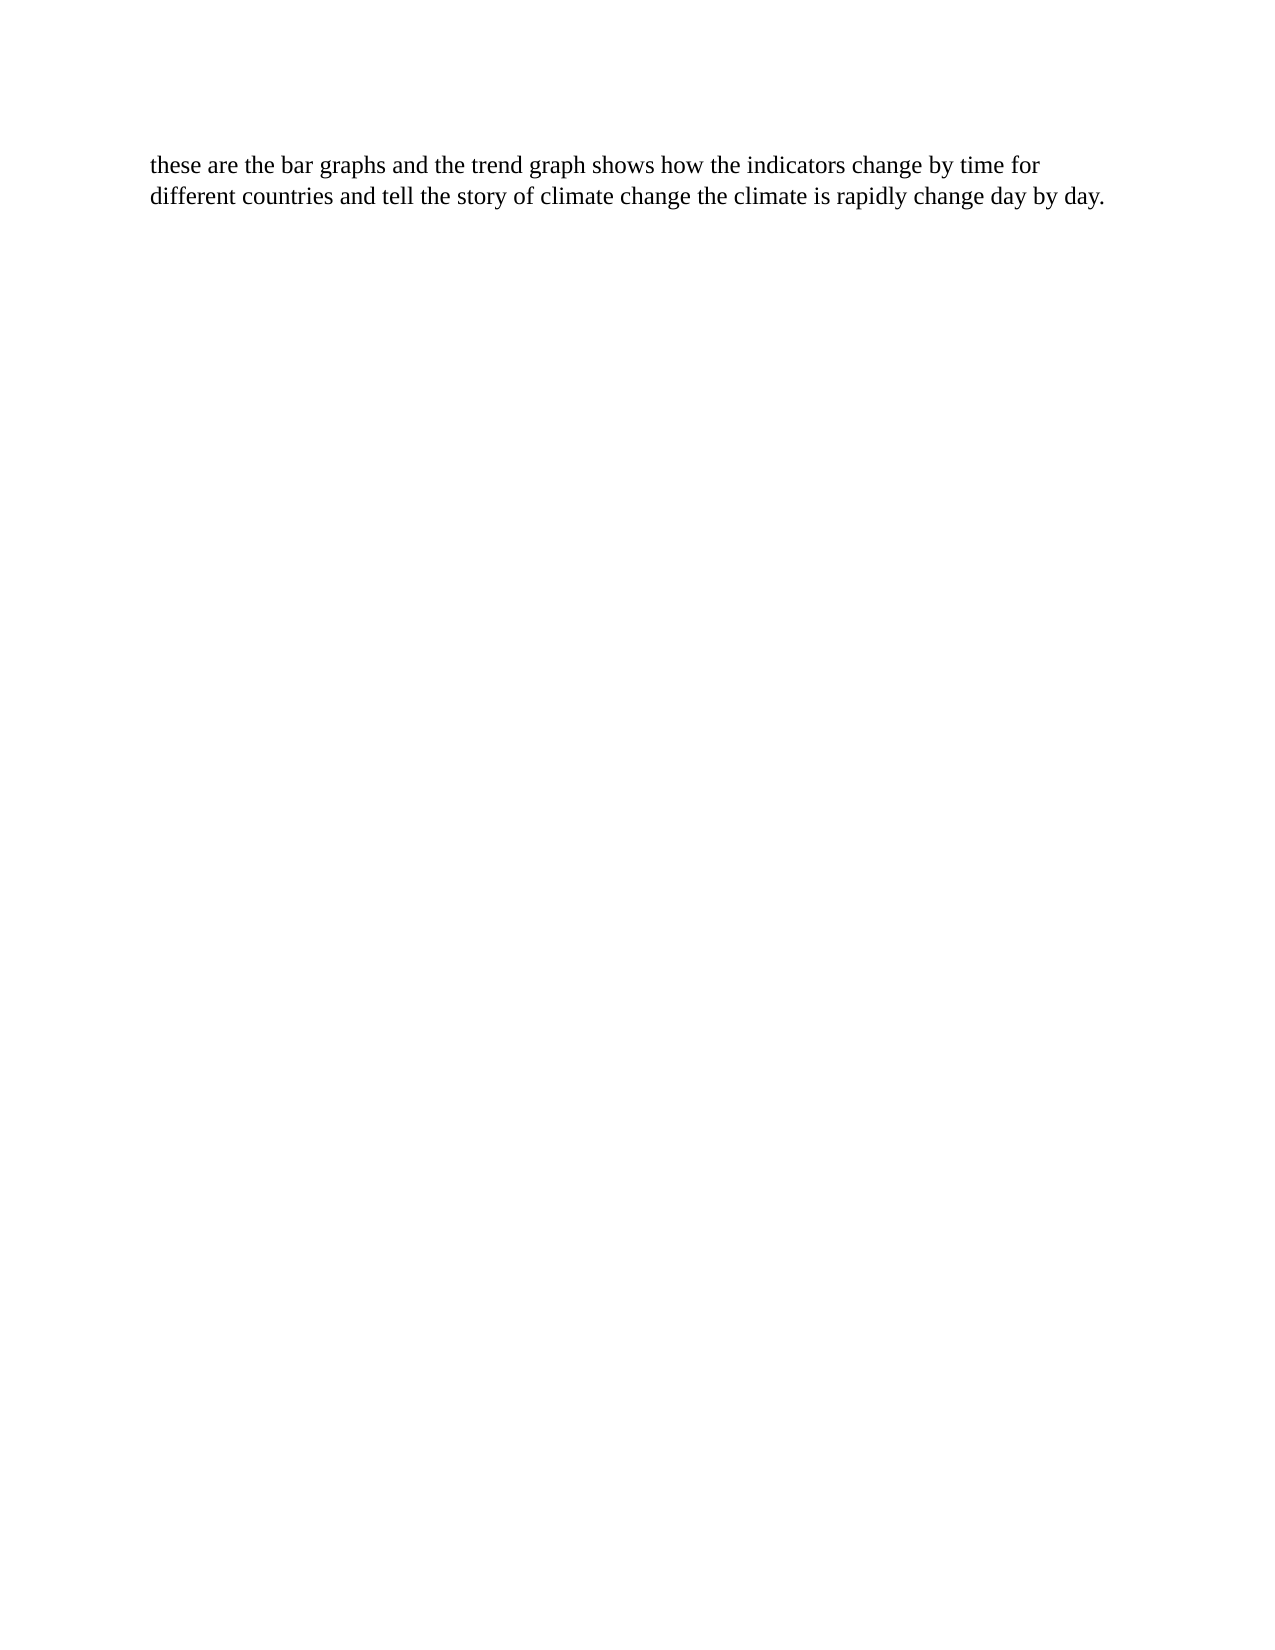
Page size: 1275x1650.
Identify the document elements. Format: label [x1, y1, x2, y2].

text [150, 150, 1125, 210]
